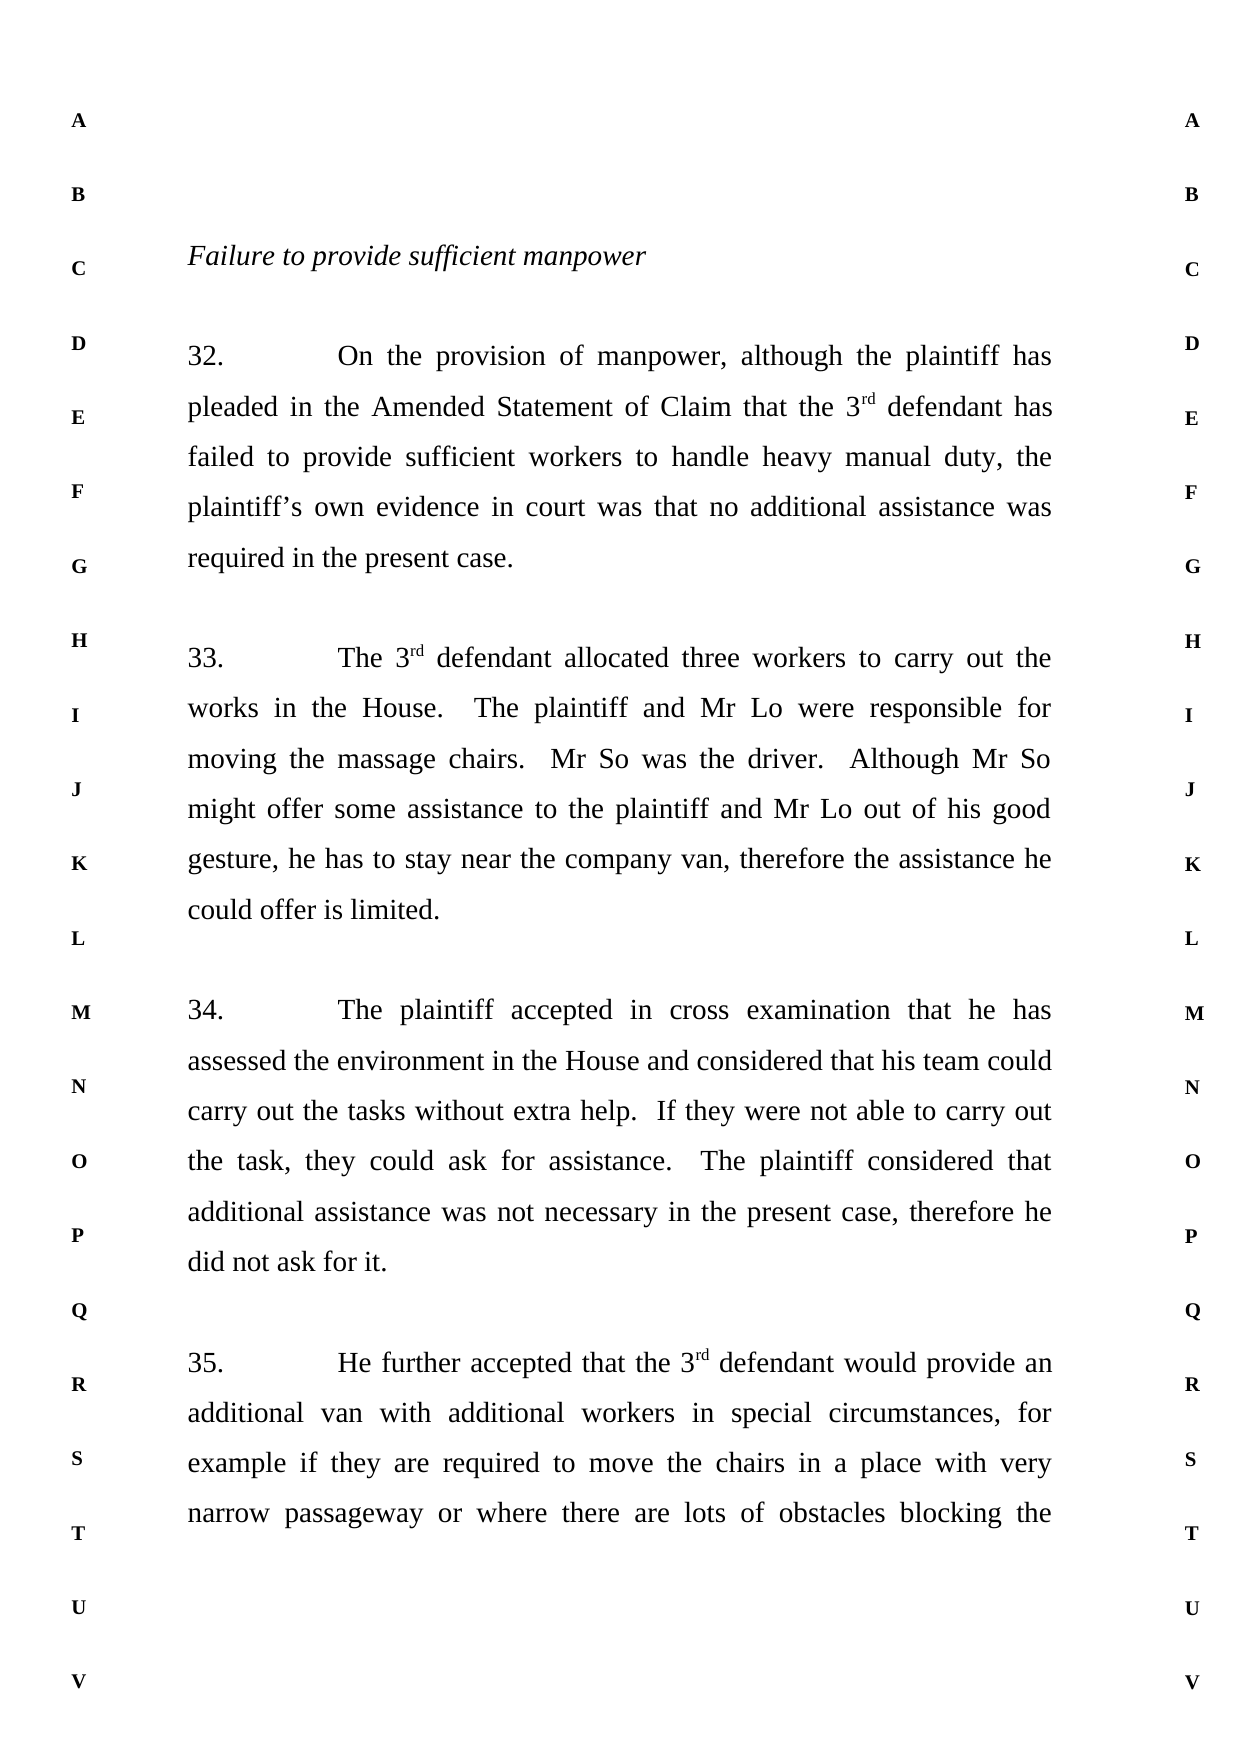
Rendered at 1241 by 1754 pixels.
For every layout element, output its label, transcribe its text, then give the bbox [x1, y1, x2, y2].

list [187, 1345, 1053, 1529]
list The plaintiff accepted in cross examination that he has assessed the environment in the House and considered that his team could carry out the tasks without extra help. If they were not able to carry out the task, they could ask for assistance. The plaintiff considered that additional assistance was not necessary in the present case, therefore he did not ask for it. [187, 992, 1053, 1278]
list The 3rd defendant allocated three workers to carry out the works in the House. The plaintiff and Mr Lo were responsible for moving the massage chairs. Mr So was the driver. Although Mr So might offer some assistance to the plaintiff and Mr Lo out of his good gesture, he has to stay near the company van, therefore the assistance he could offer is limited. [187, 640, 1053, 925]
text Failure to provide sufficient manpower [187, 238, 1053, 271]
list On the provision of manpower, although the plaintiff has pleaded in the Amended Statement of Claim that the 3rd defendant has failed to provide sufficient workers to handle heavy manual duty, the plaintiff’s own evidence in court was that no additional assistance was required in the present case. [187, 338, 1053, 573]
